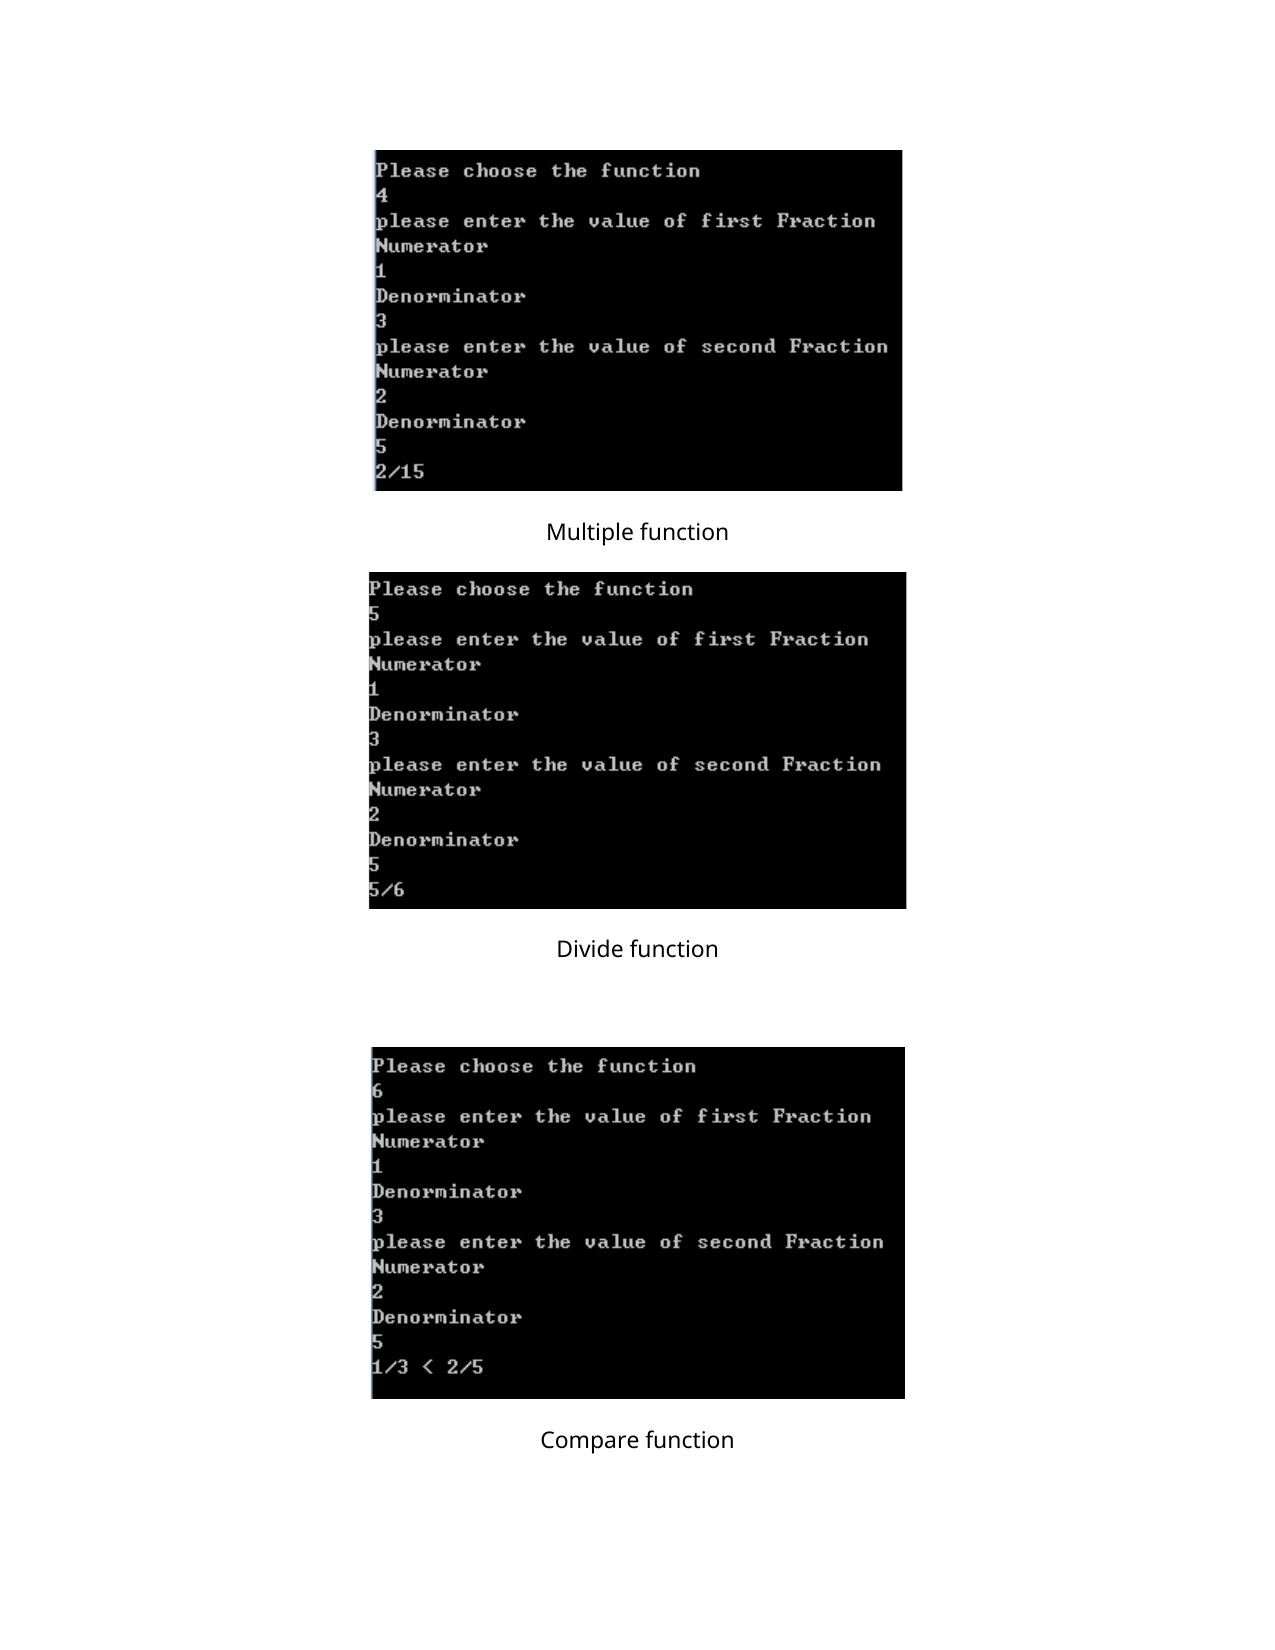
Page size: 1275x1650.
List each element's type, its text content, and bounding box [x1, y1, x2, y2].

text Multiple function [187, 516, 1087, 547]
picture [368, 572, 907, 909]
picture [370, 1047, 905, 1399]
text Divide function [187, 933, 1087, 965]
picture [372, 150, 903, 491]
text Compare function [187, 1423, 1087, 1455]
